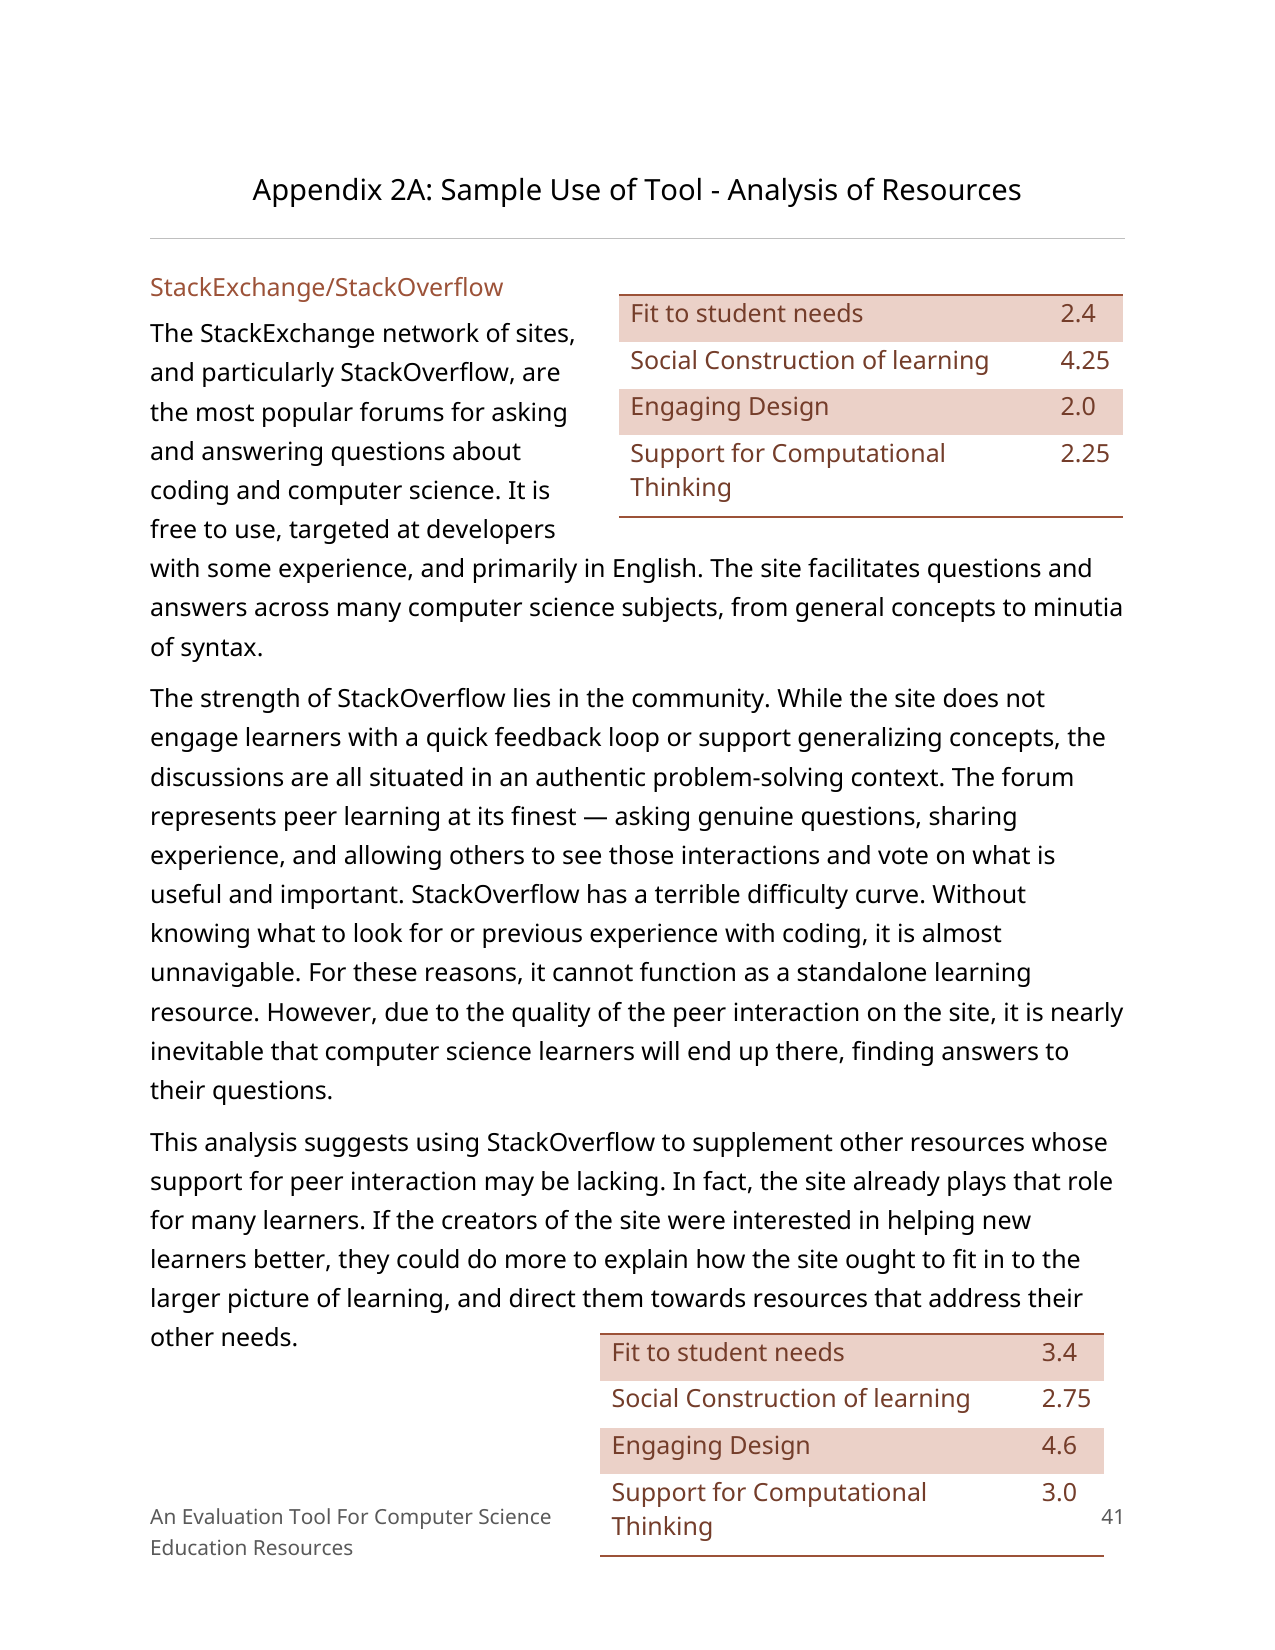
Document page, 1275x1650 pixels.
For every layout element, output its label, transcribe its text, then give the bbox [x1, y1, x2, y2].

table_cell 4.6 [1024, 1428, 1104, 1474]
subtitle Appendix 2A: Sample Use of Tool - Analysis of Resources [150, 169, 1125, 238]
table_cell Engaging Design [600, 1428, 1024, 1474]
subtitle StackExchange/StackOverflow [150, 269, 1125, 303]
table_cell Social Construction of learning [619, 342, 1043, 389]
list The strength of StackOverflow lies in the community. While the site does not engage learners with a quick feedback loop or support generalizing concepts, the discussions are all situated in an authentic problem-solving context. The forum represents peer learning at its finest — asking genuine questions, sharing experience, and allowing others to see those interactions and vote on what is useful and important. StackOverflow has a terrible difficulty curve. Without knowing what to look for or previous experience with coding, it is almost unnavigable. For these reasons, it cannot function as a standalone learning resource. However, due to the quality of the peer interaction on the site, it is nearly inevitable that computer science learners will end up there, finding answers to their questions. [150, 681, 1125, 1107]
table_header 3.4 [1024, 1335, 1104, 1381]
table_header Fit to student needs [600, 1335, 1024, 1381]
table_cell Social Construction of learning [600, 1381, 1024, 1428]
table_cell 2.25 [1043, 435, 1123, 516]
list This analysis suggests using StackOverflow to supplement other resources whose support for peer interaction may be lacking. In fact, the site already plays that role for many learners. If the creators of the site were interested in helping new learners better, they could do more to explain how the site ought to fit in to the larger picture of learning, and direct them towards resources that address their other needs. [150, 1124, 1125, 1354]
table_cell 4.25 [1043, 342, 1123, 389]
table_header 2.4 [1043, 296, 1123, 342]
table_cell 3.0 [1024, 1474, 1104, 1555]
list The StackExchange network of sites, and particularly StackOverflow, are the most popular forums for asking and answering questions about coding and computer science. It is free to use, targeted at developers with some experience, and primarily in English. The site facilitates questions and answers across many computer science subjects, from general concepts to minutia of syntax. [150, 316, 1125, 663]
table_cell Support for Computational Thinking [600, 1474, 1024, 1555]
table_cell Engaging Design [619, 389, 1043, 435]
table_cell 2.0 [1043, 389, 1123, 435]
table_cell Support for Computational Thinking [619, 435, 1043, 516]
table_header Fit to student needs [619, 296, 1043, 342]
table_cell 2.75 [1024, 1381, 1104, 1428]
